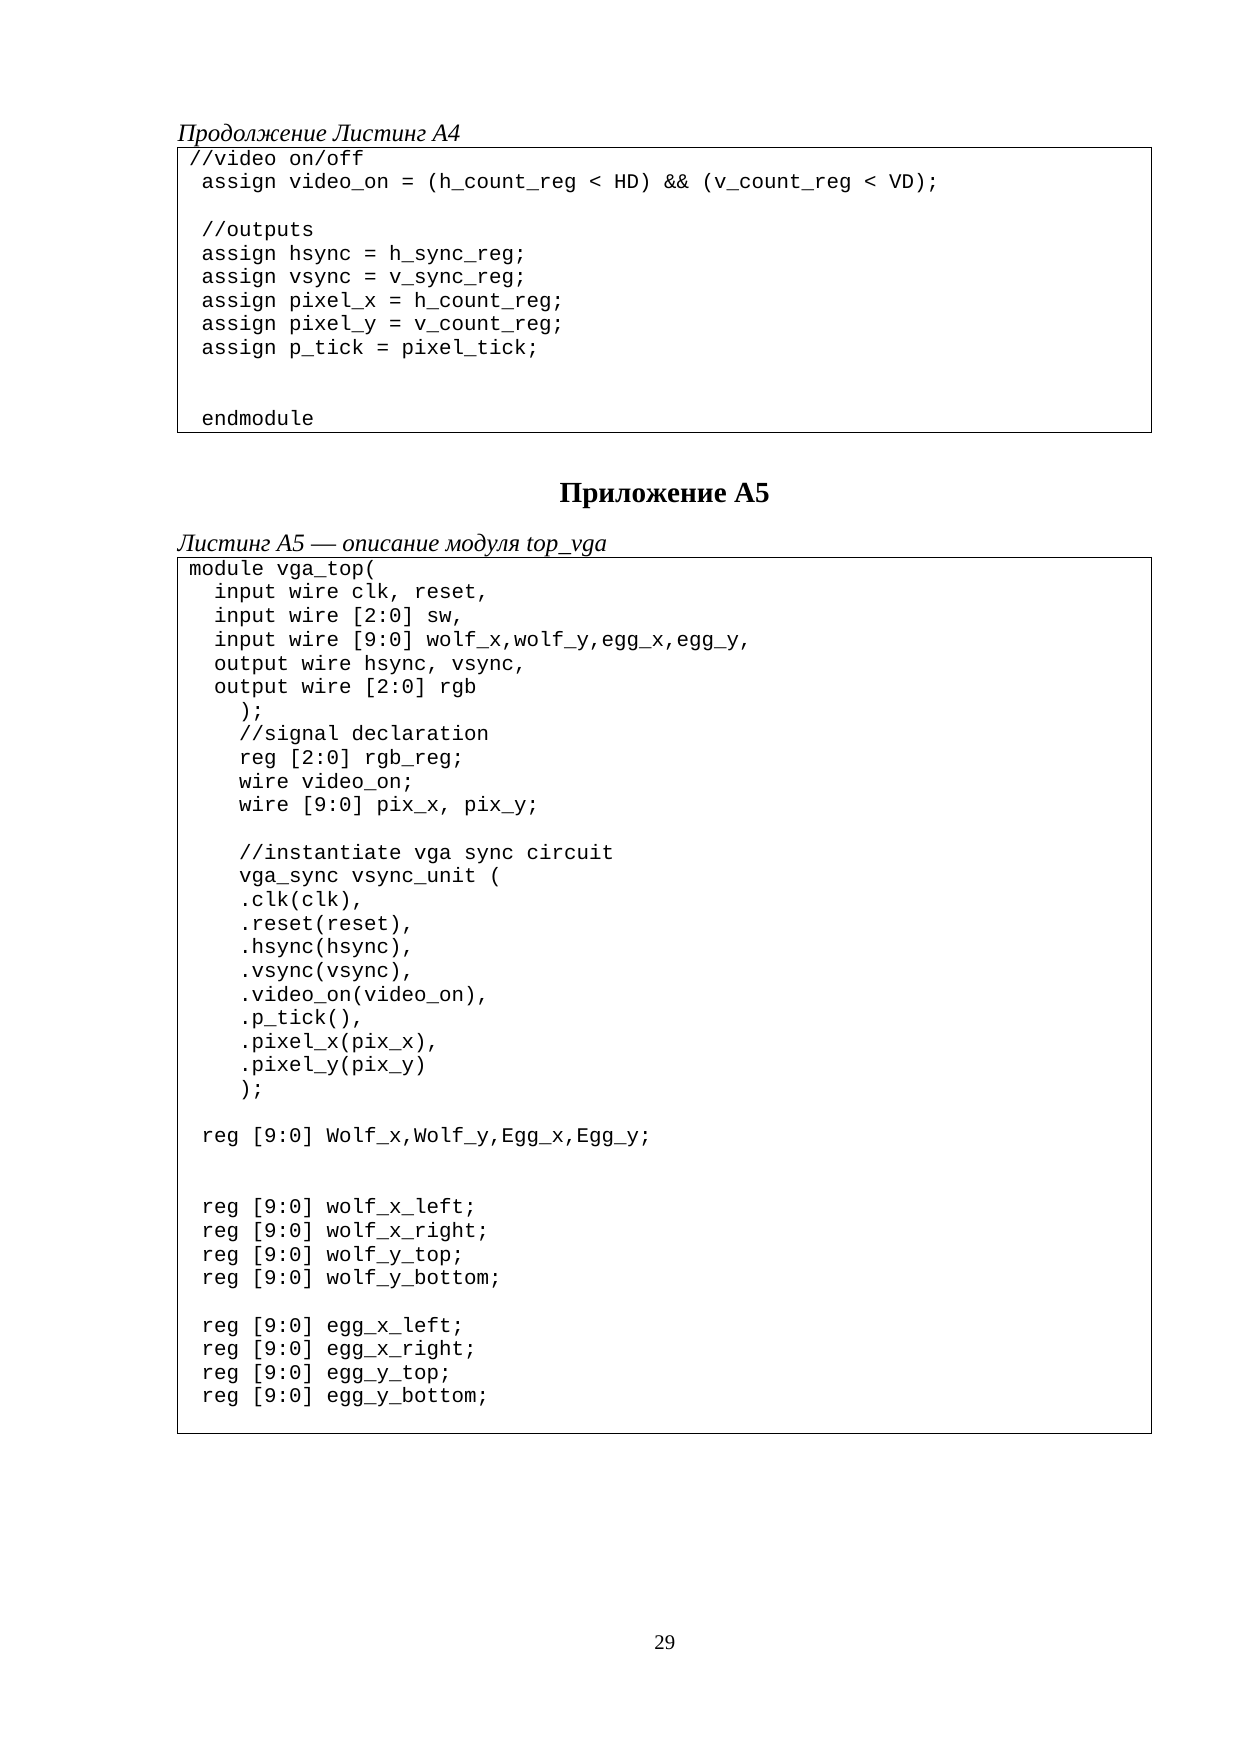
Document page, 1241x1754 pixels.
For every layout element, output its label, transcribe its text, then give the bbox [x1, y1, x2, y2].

text Приложение A5 [177, 475, 1152, 509]
table_header //video on/off assign video_on = (h_count_reg < HD) && (v_count_reg < VD); //outputs assign hsync = h_sync_reg; assign vsync = v_sync_reg; assign pixel_x = h_count_reg; assign pixel_y = v_count_reg; assign p_tick = pixel_tick; endmodule [178, 148, 1151, 432]
table_header module vga_top( input wire clk, reset, input wire [2:0] sw, input wire [9:0] wolf_x,wolf_y,egg_x,egg_y, output wire hsync, vsync, output wire [2:0] rgb ); //signal declaration reg [2:0] rgb_reg; wire video_on; wire [9:0] pix_x, pix_y; //instantiate vga sync circuit vga_sync vsync_unit ( .clk(clk), .reset(reset), .hsync(hsync), .vsync(vsync), .video_on(video_on), .p_tick(), .pixel_x(pix_x), .pixel_y(pix_y) ); reg [9:0] Wolf_x,Wolf_y,Egg_x,Egg_y; reg [9:0] wolf_x_left; reg [9:0] wolf_x_right; reg [9:0] wolf_y_top; reg [9:0] wolf_y_bottom; reg [9:0] egg_x_left; reg [9:0] egg_x_right; reg [9:0] egg_y_top; reg [9:0] egg_y_bottom; [178, 558, 1151, 1433]
text Продолжение Листинг А4 [177, 118, 1152, 147]
text Листинг А5 — описание модуля top_vga [177, 528, 1152, 557]
